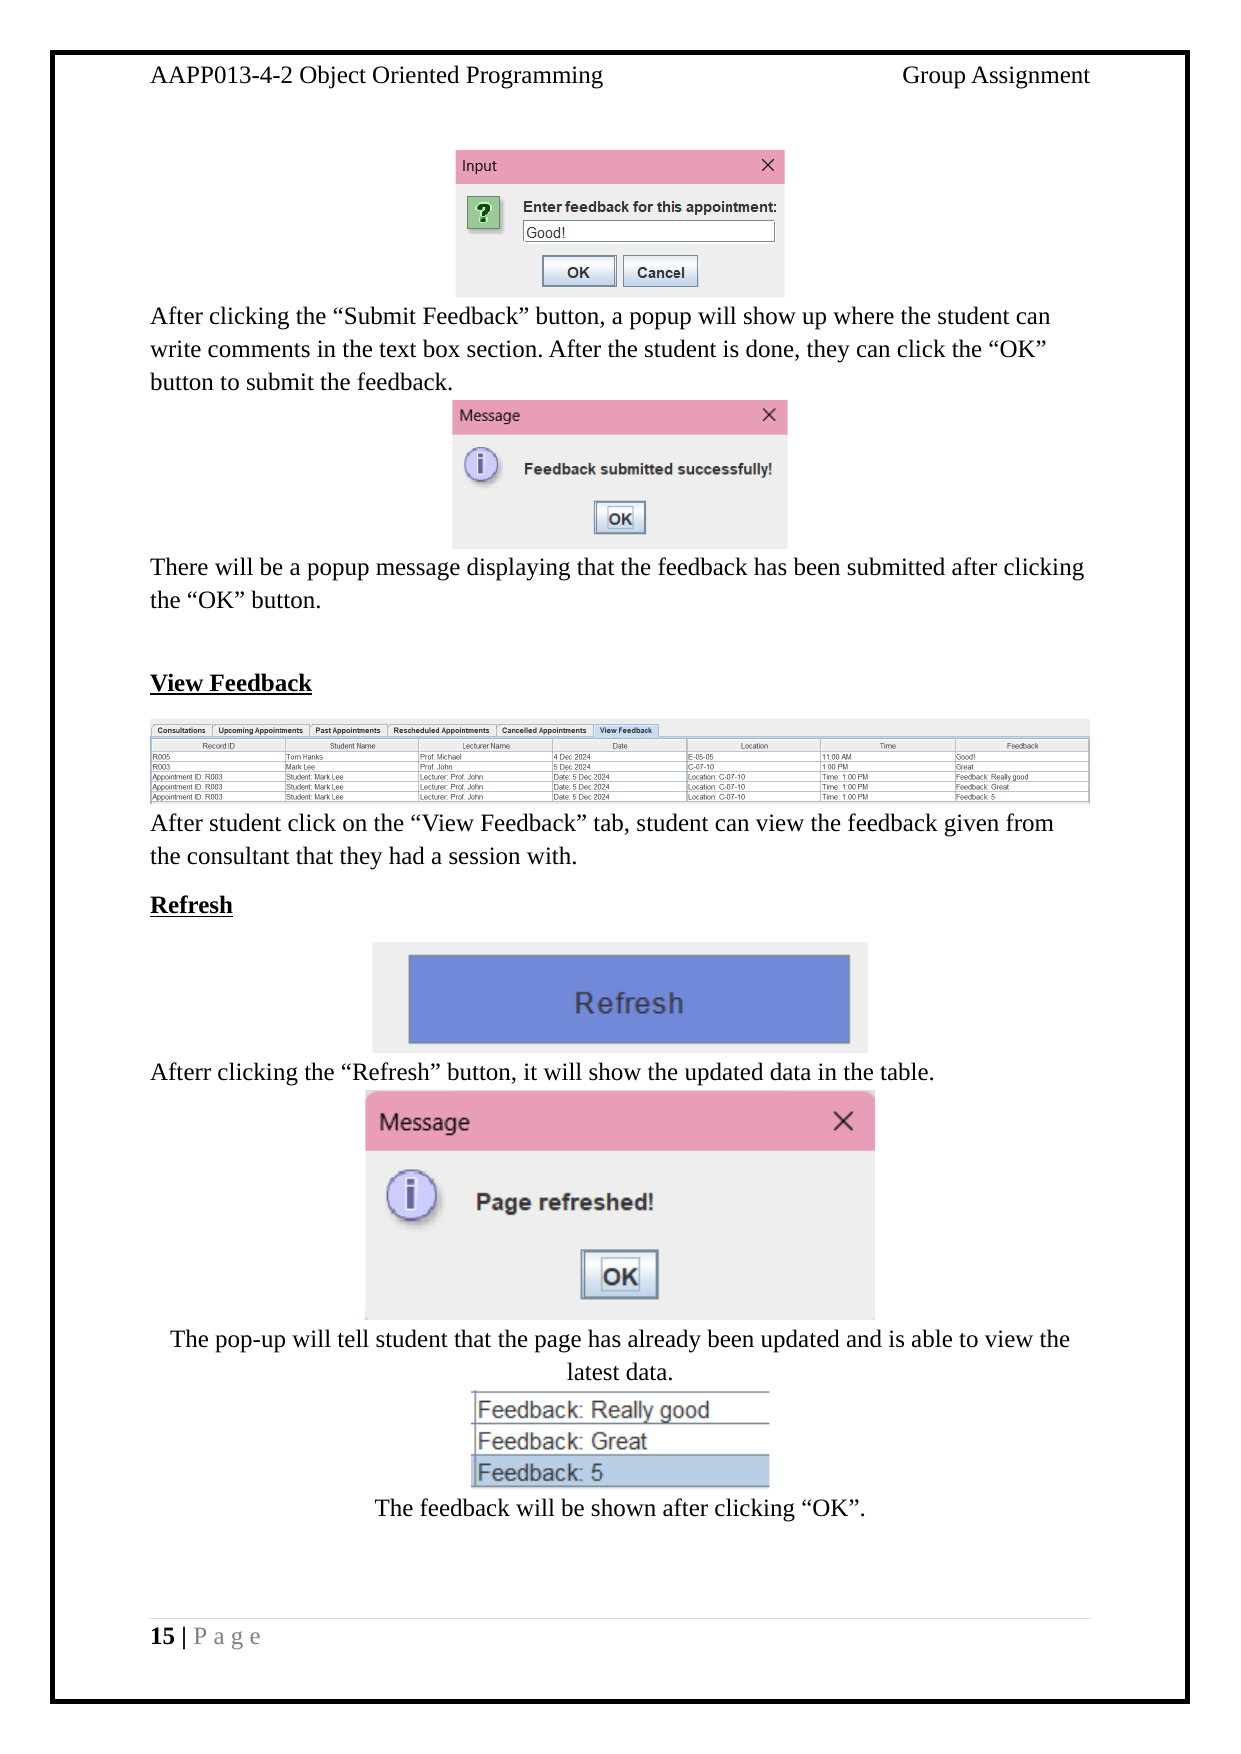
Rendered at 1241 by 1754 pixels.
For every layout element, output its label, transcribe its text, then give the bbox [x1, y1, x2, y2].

picture [452, 400, 788, 549]
picture [372, 942, 868, 1053]
text There will be a popup message displaying that the feedback has been submitted after clicking the “OK” button. [150, 552, 1090, 614]
text After student click on the “View Feedback” tab, student can view the feedback given from the consultant that they had a session with. [150, 808, 1090, 869]
text The feedback will be shown after clicking “OK”. [150, 1493, 1090, 1522]
text The pop-up will tell student that the page has already been updated and is able to view the latest data. [150, 1324, 1090, 1386]
subtitle View Feedback [150, 668, 1090, 697]
subtitle Refresh [150, 891, 1090, 919]
text After clicking the “Submit Feedback” button, a popup will show up where the student can write comments in the text box section. After the student is done, they can click the “OK” button to submit the feedback. [150, 301, 1090, 396]
picture [471, 1390, 770, 1489]
picture [455, 150, 785, 297]
picture [365, 1090, 875, 1320]
picture [150, 719, 1091, 804]
text Afterr clicking the “Refresh” button, it will show the updated data in the table. [150, 1057, 1090, 1086]
